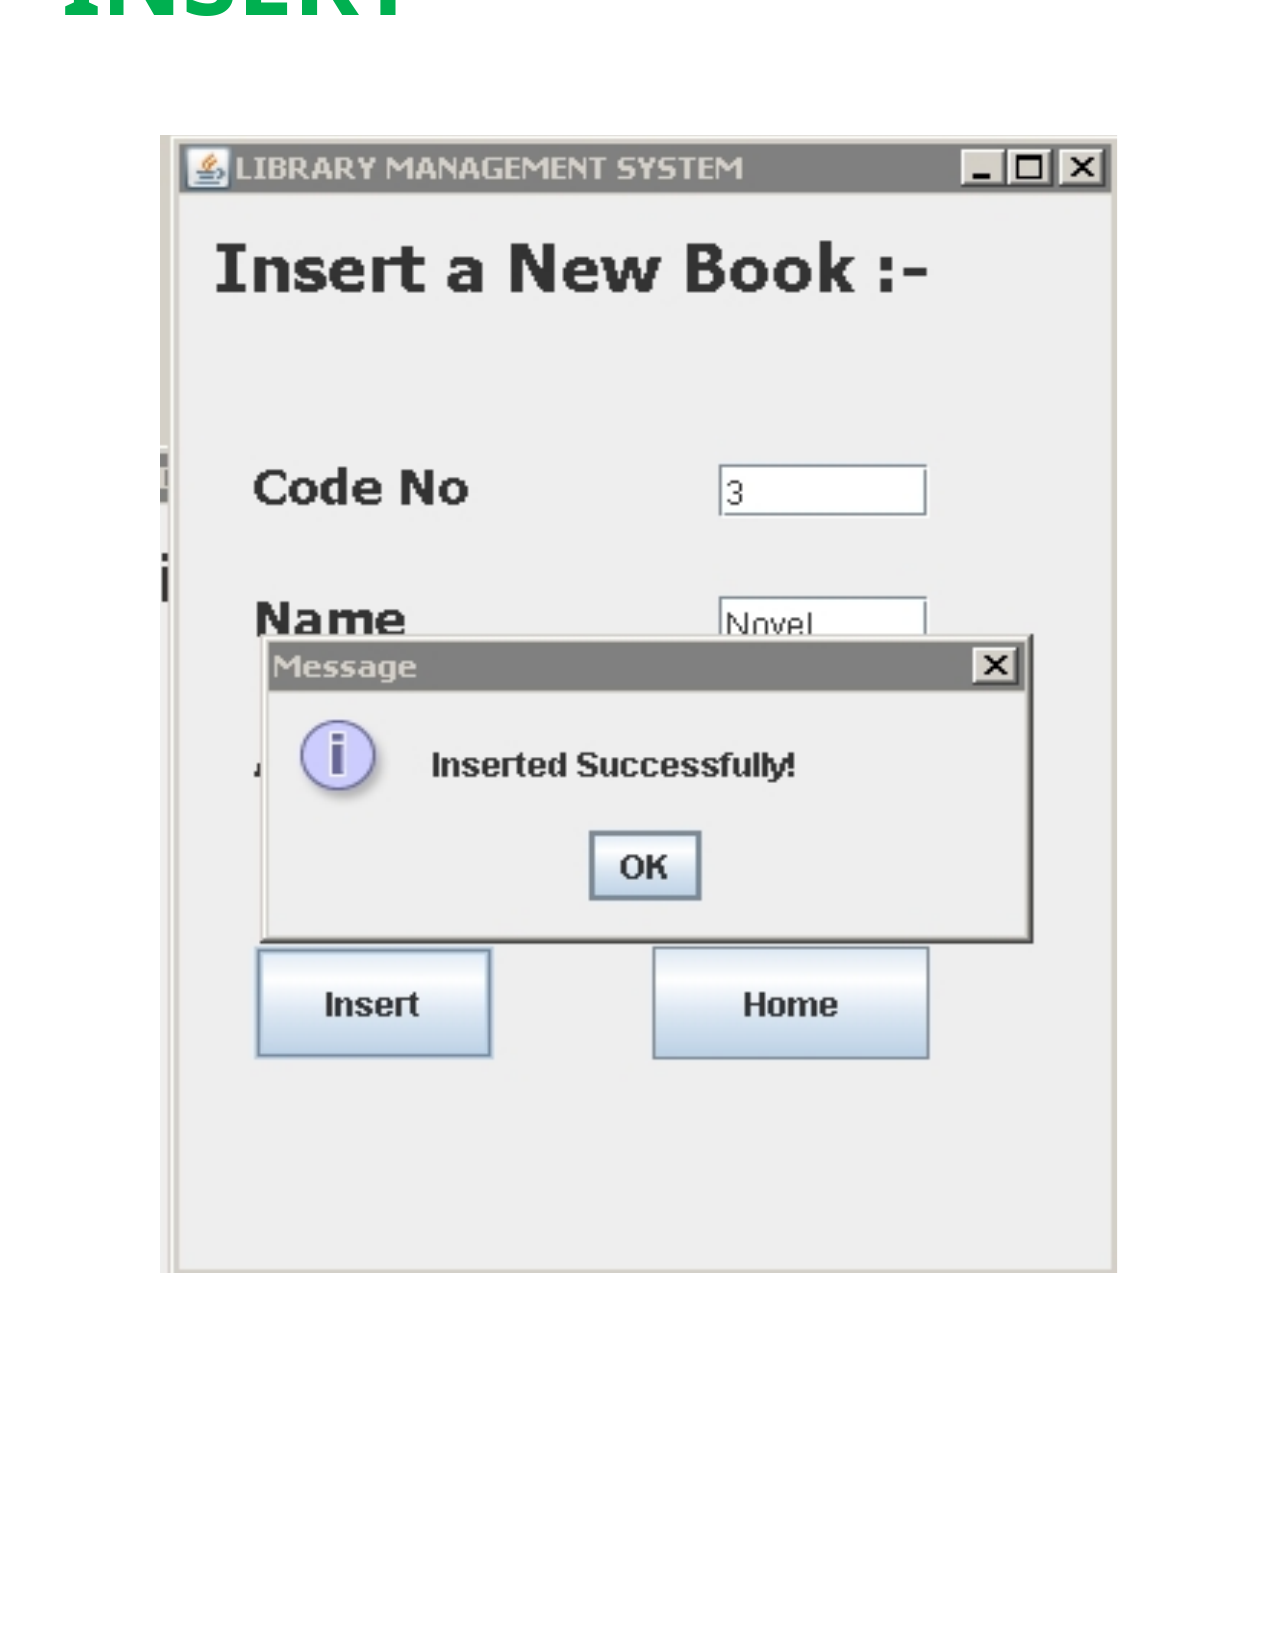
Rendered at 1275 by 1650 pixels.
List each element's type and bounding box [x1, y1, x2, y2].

picture [160, 135, 1118, 1273]
